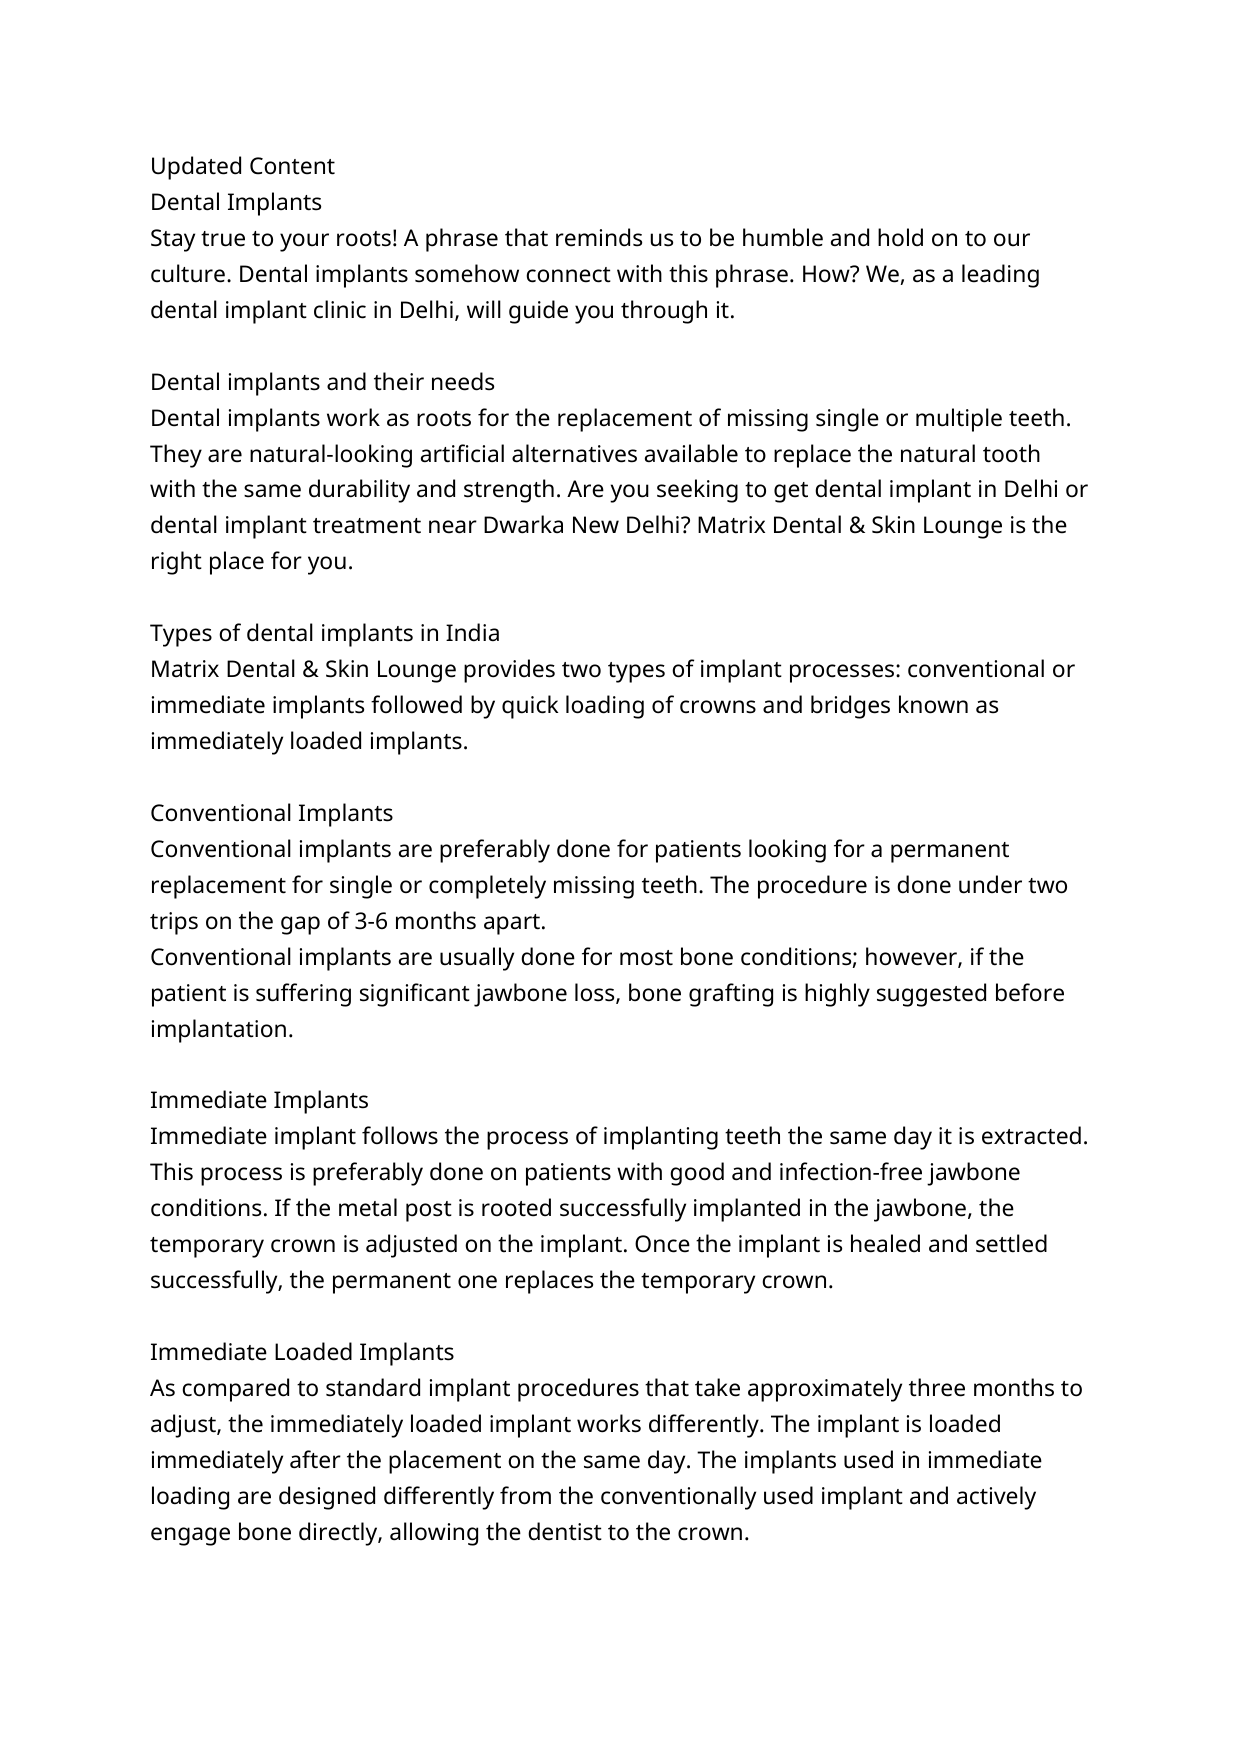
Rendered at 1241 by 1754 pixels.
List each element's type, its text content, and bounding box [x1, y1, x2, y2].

text Immediate implant follows the process of implanting teeth the same day it is extracted. This process is preferably done on patients with good and infection-free jawbone conditions. If the metal post is rooted successfully implanted in the jawbone, the temporary crown is adjusted on the implant. Once the implant is healed and settled successfully, the permanent one replaces the temporary crown. [150, 1120, 1090, 1295]
text Updated Content [150, 150, 1090, 181]
text Immediate Loaded Implants [150, 1336, 1090, 1367]
text Immediate Implants [150, 1084, 1090, 1116]
text Dental implants and their needs [150, 366, 1090, 397]
text Dental Implants [150, 186, 1090, 217]
text Types of dental implants in India [150, 617, 1090, 648]
text Conventional implants are usually done for most bone conditions; however, if the patient is suffering significant jawbone loss, bone grafting is highly suggested before implantation. [150, 941, 1090, 1044]
text As compared to standard implant procedures that take approximately three months to adjust, the immediately loaded implant works differently. The implant is loaded immediately after the placement on the same day. The implants used in immediate loading are designed differently from the conventionally used implant and actively engage bone directly, allowing the dentist to the crown. [150, 1372, 1090, 1547]
text Conventional Implants [150, 797, 1090, 828]
text Matrix Dental & Skin Lounge provides two types of implant processes: conventional or immediate implants followed by quick loading of crowns and bridges known as immediately loaded implants. [150, 653, 1090, 756]
text Conventional implants are preferably done for patients looking for a permanent replacement for single or completely missing teeth. The procedure is done under two trips on the gap of 3-6 months apart. [150, 833, 1090, 936]
text Stay true to your roots! A phrase that reminds us to be humble and hold on to our culture. Dental implants somehow connect with this phrase. How? We, as a leading dental implant clinic in Delhi, will guide you through it. [150, 222, 1090, 325]
text Dental implants work as roots for the replacement of missing single or multiple teeth. They are natural-looking artificial alternatives available to replace the natural tooth with the same durability and strength. Are you seeking to get dental implant in Delhi or dental implant treatment near Dwarka New Delhi? Matrix Dental & Skin Lounge is the right place for you. [150, 402, 1090, 577]
